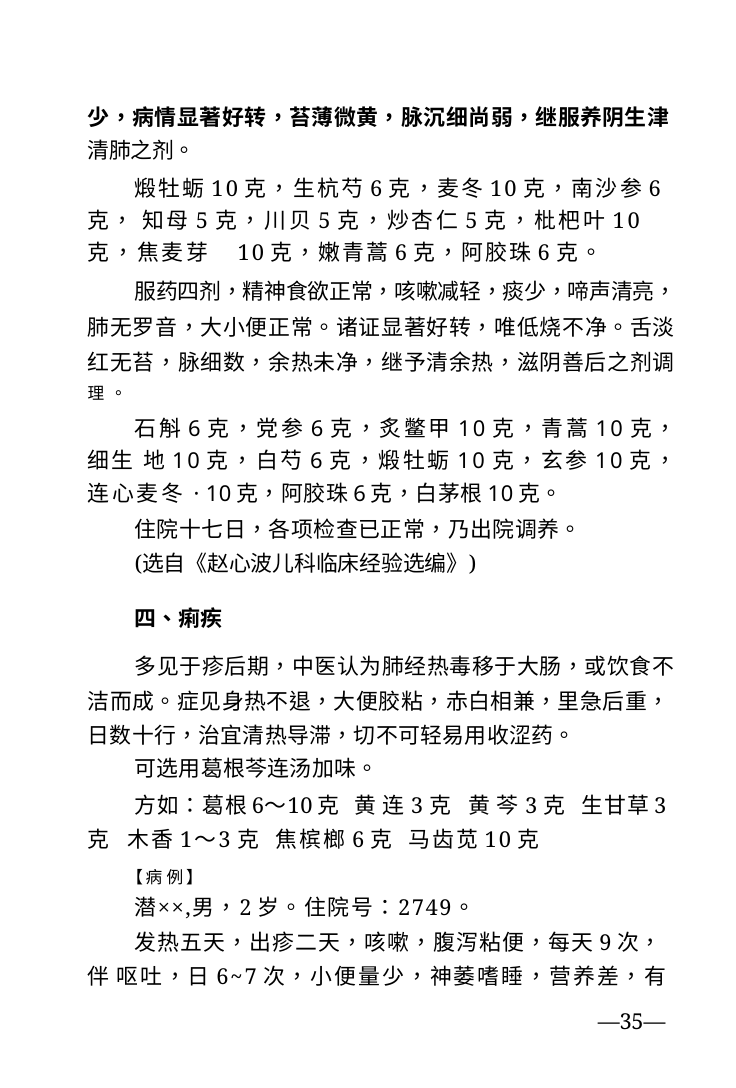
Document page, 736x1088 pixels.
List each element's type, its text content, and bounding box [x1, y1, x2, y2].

text 方如：葛根6～10克 黄 连 3 克 黄 芩 3 克 生甘草3 克 木香1～3克 焦槟榔6克 马齿苋10克 [87, 790, 673, 854]
text 煅牡蛎10克，生杭芍6克，麦冬10克，南沙参6克， 知母5克，川贝5克，炒杏仁5克，枇杷叶10克，焦麦芽 10克，嫩青蒿6克，阿胶珠6克。 [87, 173, 676, 266]
text 潜××,男，2岁。住院号：2749。 [134, 894, 677, 921]
text 服药四剂，精神食欲正常，咳嗽减轻，痰少，啼声清亮， 肺无罗音，大小便正常。诸证显著好转，唯低烧不净。舌淡 红无苔，脉细数，余热未净，继予清余热，滋阴善后之剂调 理 。 [87, 276, 677, 404]
text 少，病情显著好转，苔薄微黄，脉沉细尚弱，继服养阴生津 [88, 103, 677, 131]
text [87, 927, 676, 990]
text 清肺之剂。 [87, 137, 677, 164]
text 四、痢疾 [134, 604, 677, 632]
text 【 病 例 】 [126, 866, 677, 887]
text 住院十七日，各项检查已正常，乃出院调养。 (选自《赵心波儿科临床经验选编》) [134, 514, 583, 578]
text 可选用葛根芩连汤加味。 [134, 755, 677, 782]
text 多见于疹后期，中医认为肺经热毒移于大肠，或饮食不 洁而成。症见身热不退，大便胶粘，赤白相兼，里急后重， 日数十行，治宜清热导滞，切不可轻易用收涩药。 [87, 651, 676, 750]
text 石斛6克，党参6克，炙鳖甲10克，青蒿10克，细生 地10克，白芍6克，煅牡蛎10克，玄参10克，连心麦冬 · 10克，阿胶珠6克，白茅根10克。 [87, 413, 677, 508]
